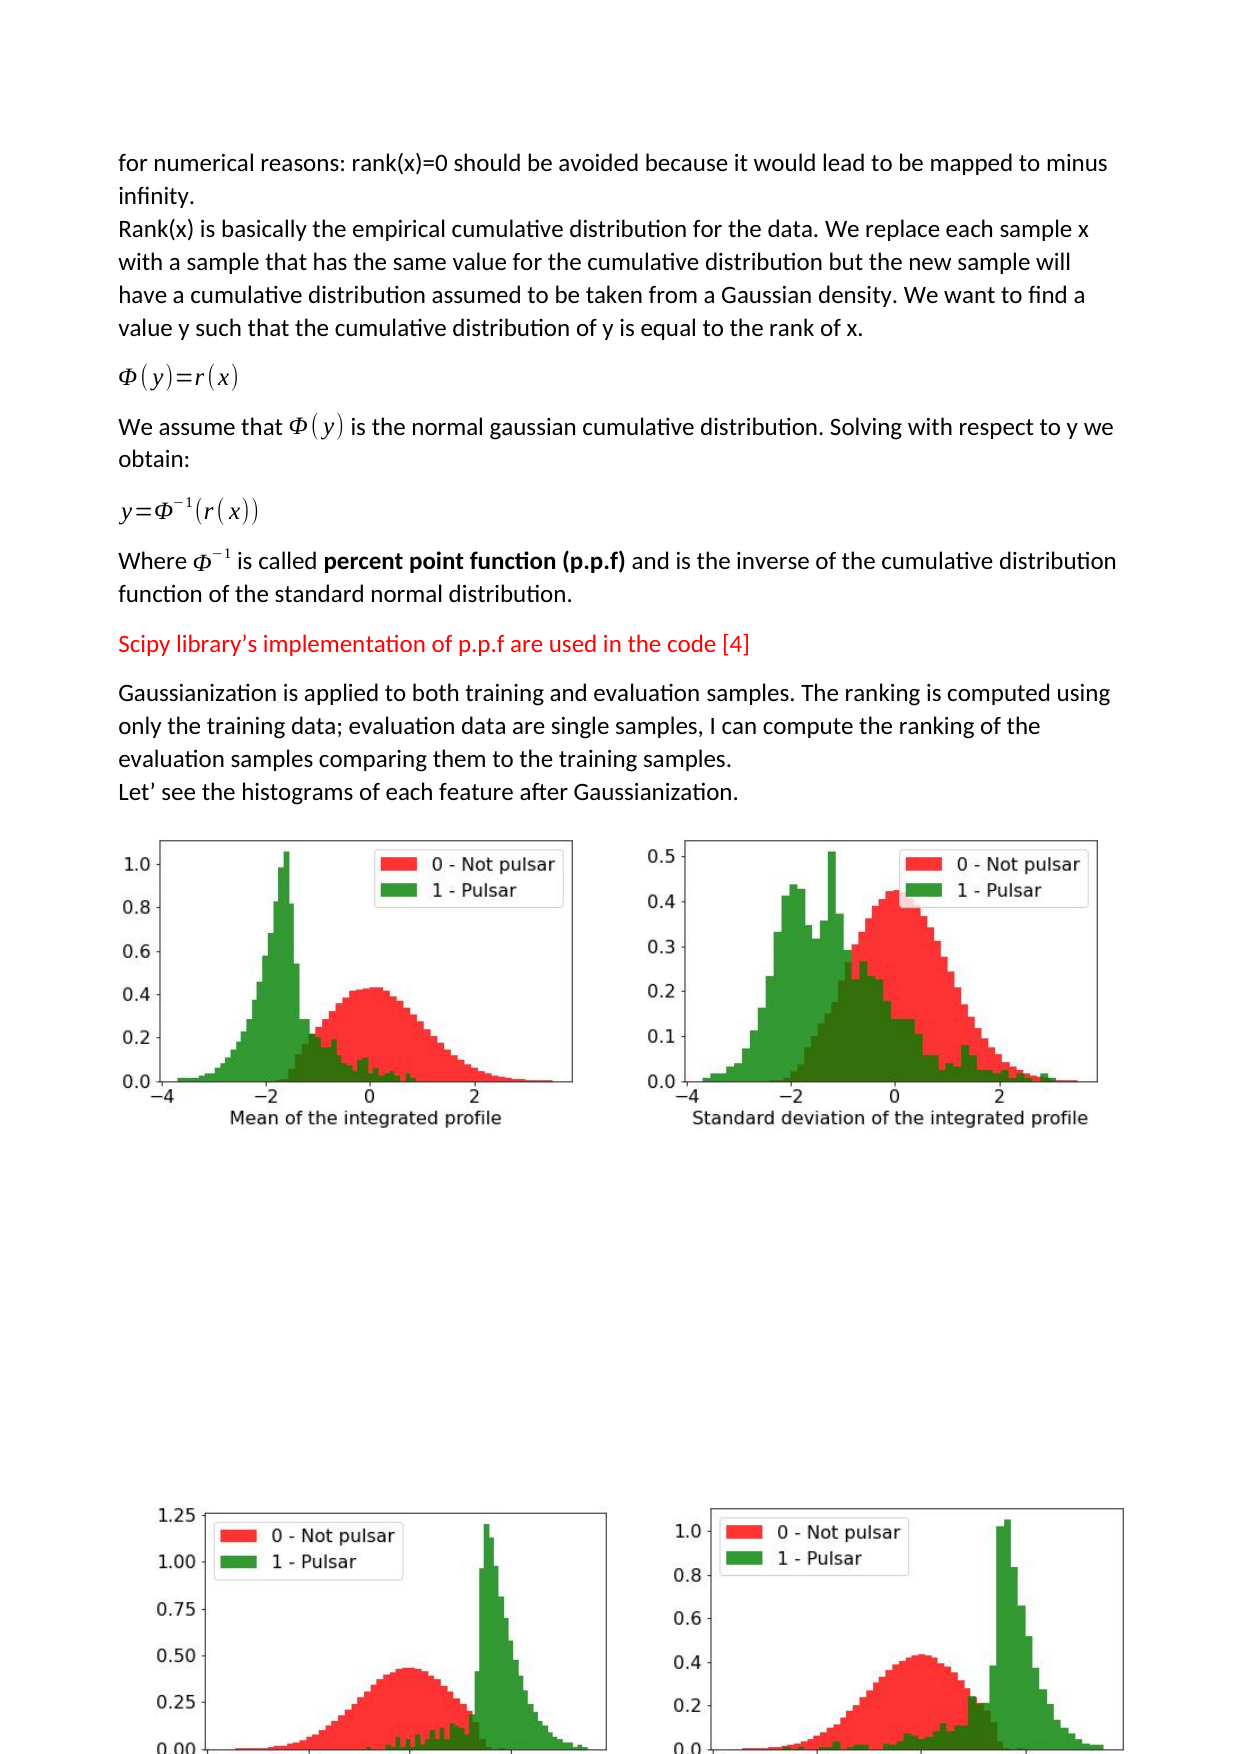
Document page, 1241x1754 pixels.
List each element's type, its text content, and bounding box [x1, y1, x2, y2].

text Rank(x) is basically the empirical cumulative distribution for the data. We replace each sample x with a sample that has the same value for the cumulative distribution but the new sample will have a cumulative distribution assumed to be taken from a Gaussian density. We want to find a value y such that the cumulative distribution of y is equal to the rank of x. [118, 213, 1122, 343]
text Where is called percent point function (p.p.f) and is the inverse of the cumulative distribution function of the standard normal distribution. [118, 545, 1122, 609]
text Scipy library’s implementation of p.p.f are used in the code [4] [118, 628, 1122, 658]
picture [654, 1489, 1142, 1754]
picture [628, 821, 1116, 1147]
picture [137, 1489, 625, 1754]
text Gaussianization is applied to both training and evaluation samples. The ranking is computed using only the training data; evaluation data are single samples, I can compute the ranking of the evaluation samples comparing them to the training samples. [118, 678, 1122, 774]
text We assume that is the normal gaussian cumulative distribution. Solving with respect to y we obtain: [118, 411, 1122, 474]
text Let’ see the histograms of each feature after Gaussianization. [118, 776, 1122, 807]
picture [103, 821, 591, 1147]
